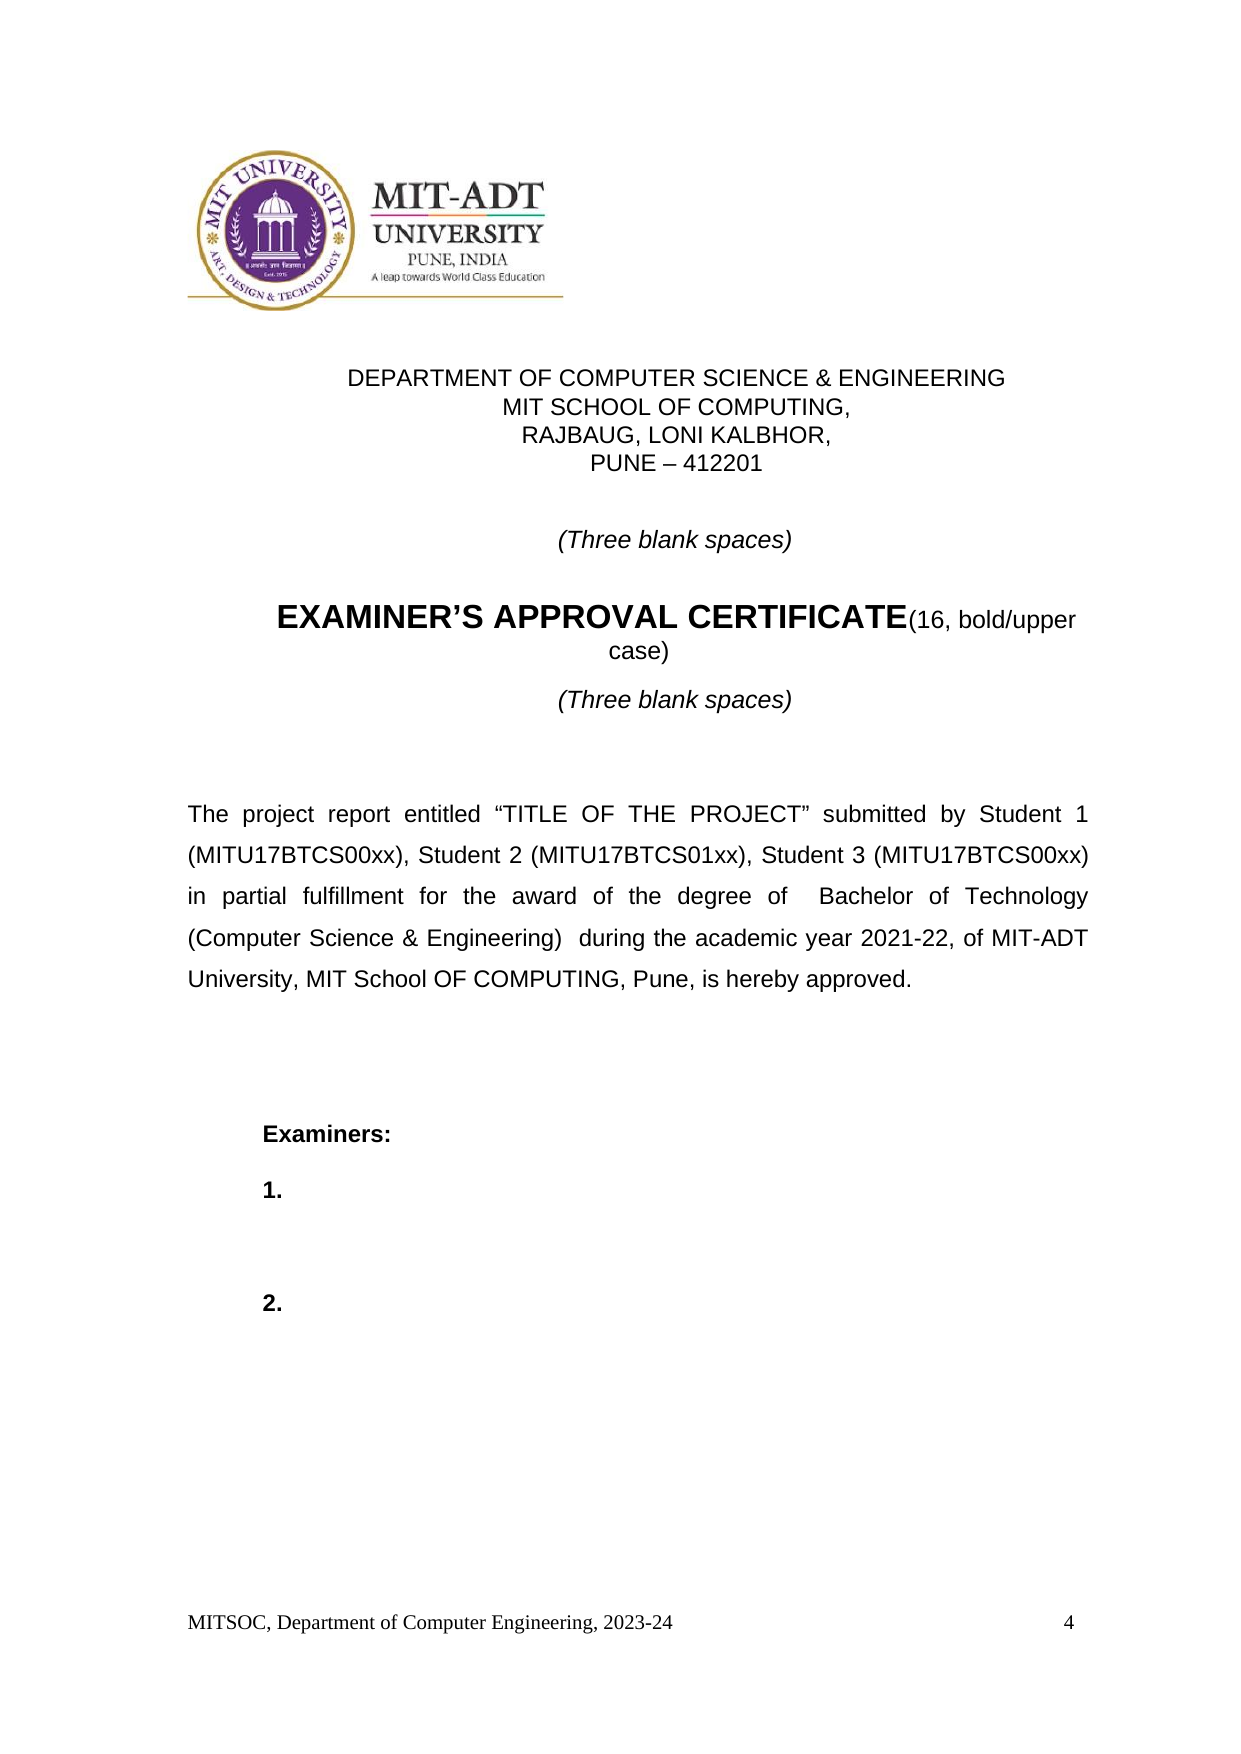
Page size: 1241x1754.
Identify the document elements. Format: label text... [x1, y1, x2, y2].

text PUNE – 412201 [187, 449, 1090, 476]
text 2. [187, 1289, 1090, 1317]
text The project report entitled “TITLE OF THE PROJECT” submitted by Student 1 (MITU17BTCS00xx), Student 2 (MITU17BTCS01xx), Student 3 (MITU17BTCS00xx) in partial fulfillment for the award of the degree of Bachelor of Technology (Computer Science & Engineering) during the academic year 2021-22, of MIT-ADT University, MIT School OF COMPUTING, Pune, is hereby approved. [187, 799, 1090, 992]
picture [187, 150, 564, 311]
text 1. [187, 1176, 1090, 1204]
text MIT SCHOOL OF COMPUTING, [187, 392, 1090, 420]
text Examiners: [187, 1120, 1090, 1147]
text EXAMINER’S APPROVAL CERTIFICATE(16, bold/upper case) [187, 597, 1090, 665]
text (Three blank spaces) [187, 686, 1090, 714]
text RAJBAUG, LONI KALBHOR, [187, 421, 1090, 448]
text (Three blank spaces) [187, 526, 1090, 554]
text DEPARTMENT OF COMPUTER SCIENCE & ENGINEERING [187, 364, 1090, 392]
